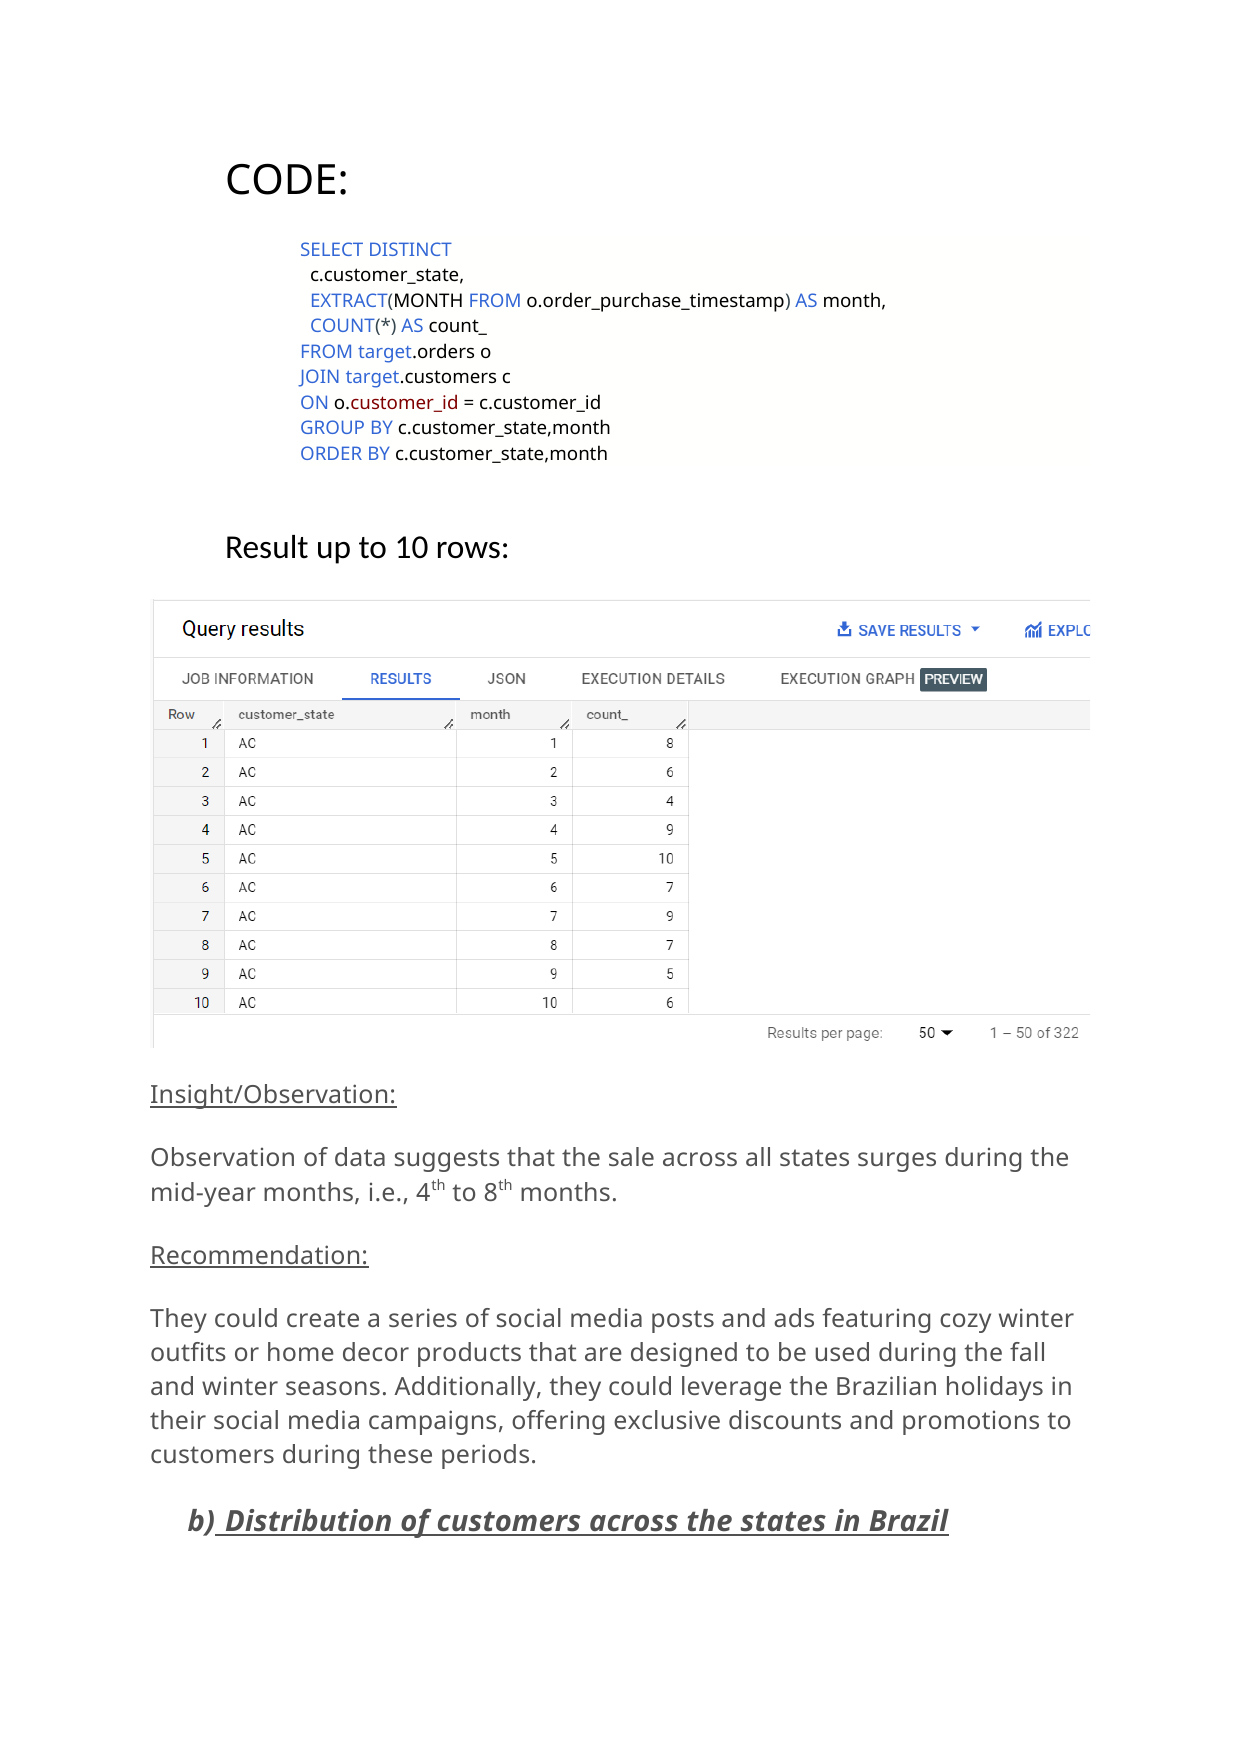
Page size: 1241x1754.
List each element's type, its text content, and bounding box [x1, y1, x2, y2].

list Distribution of customers across the states in Brazil [187, 1500, 1090, 1540]
picture [150, 599, 1091, 1048]
text ON o.customer_id = c.customer_id [300, 389, 1090, 414]
text ORDER BY c.customer_state,month [300, 440, 1090, 466]
text JOIN target.customers c [300, 363, 1090, 389]
text GROUP BY c.customer_state,month [300, 414, 1090, 440]
text FROM target.orders o [300, 338, 1090, 363]
text c.customer_state, [300, 261, 1090, 287]
text CODE: [150, 150, 1090, 207]
text Insight/Observation: [150, 1077, 1090, 1111]
text SELECT DISTINCT [300, 236, 1090, 261]
text They could create a series of social media posts and ads featuring cozy winter outfits or home decor products that are designed to be used during the fall and winter seasons. Additionally, they could leverage the Brazilian holidays in their social media campaigns, offering exclusive discounts and promotions to customers during these periods. [150, 1301, 1090, 1471]
text COUNT(*) AS count_ [300, 312, 1090, 338]
text Result up to 10 rows: [150, 526, 1090, 567]
text EXTRACT(MONTH FROM o.order_purchase_timestamp) AS month, [300, 287, 1090, 312]
text Observation of data suggests that the sale across all states surges during the mid-year months, i.e., 4th to 8th months. [150, 1140, 1090, 1208]
text Recommendation: [150, 1237, 1090, 1271]
